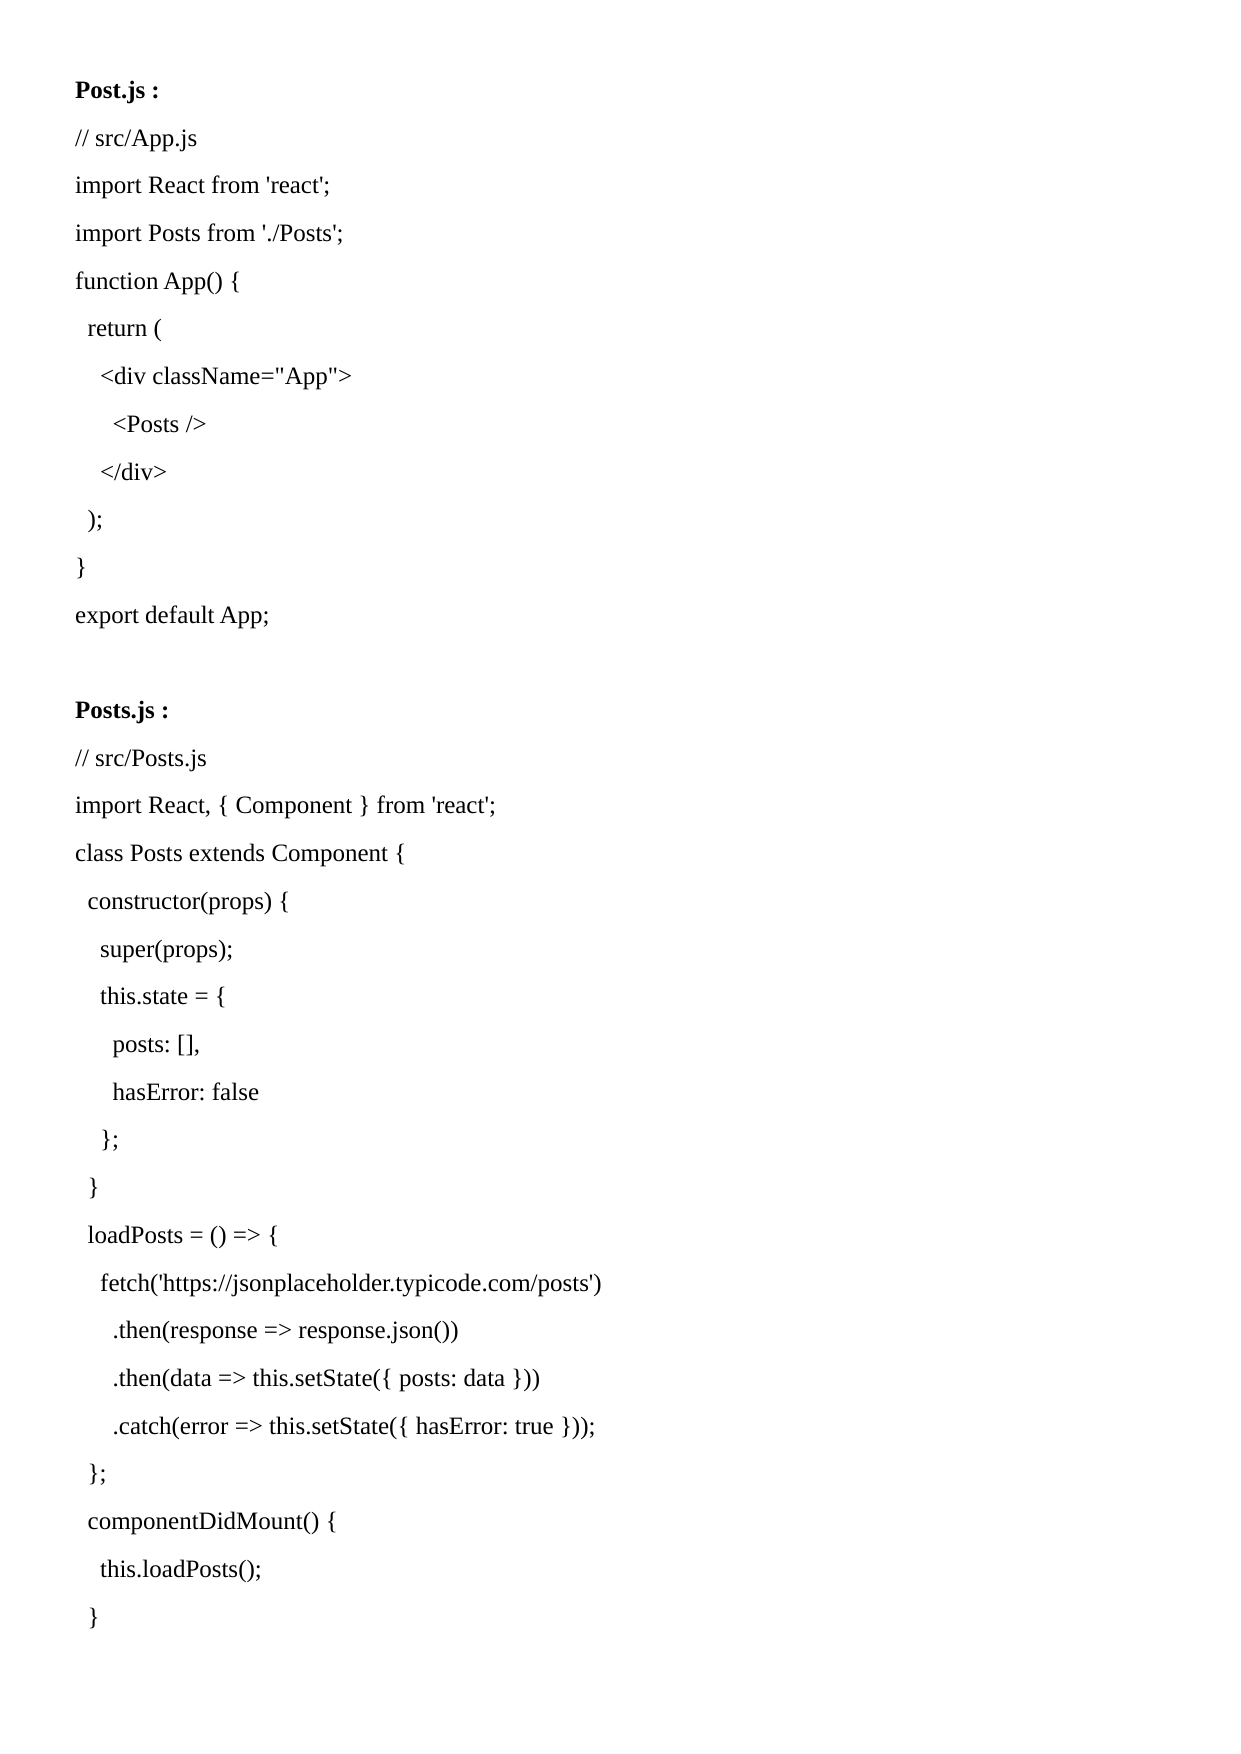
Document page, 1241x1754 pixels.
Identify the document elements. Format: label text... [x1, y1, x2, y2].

text import React from 'react'; [75, 170, 1165, 199]
text loadPosts = () => { [75, 1220, 1165, 1249]
text }; [75, 1124, 1165, 1153]
text class Posts extends Component { [75, 838, 1165, 867]
text .then(response => response.json()) [75, 1315, 1165, 1344]
text export default App; [75, 600, 1165, 628]
text super(props); [75, 934, 1165, 962]
text import React, { Component } from 'react'; [75, 791, 1165, 819]
text Post.js : [75, 75, 1165, 104]
text ); [75, 504, 1165, 533]
text } [75, 552, 1165, 581]
text </div> [75, 457, 1165, 485]
text } [75, 1172, 1165, 1201]
text posts: [], [75, 1029, 1165, 1058]
text } [75, 1602, 1165, 1630]
text .then(data => this.setState({ posts: data })) [75, 1363, 1165, 1392]
text function App() { [75, 266, 1165, 294]
text hasError: false [75, 1077, 1165, 1106]
text Posts.js : [75, 695, 1165, 724]
text }; [75, 1458, 1165, 1487]
text import Posts from './Posts'; [75, 218, 1165, 247]
text return ( [75, 313, 1165, 342]
text constructor(props) { [75, 886, 1165, 915]
text this.state = { [75, 981, 1165, 1010]
text componentDidMount() { [75, 1506, 1165, 1535]
text this.loadPosts(); [75, 1554, 1165, 1583]
text fetch('https://jsonplaceholder.typicode.com/posts') [75, 1268, 1165, 1296]
text <Posts /> [75, 409, 1165, 438]
text // src/Posts.js [75, 743, 1165, 772]
text // src/App.js [75, 123, 1165, 151]
text <div className="App"> [75, 361, 1165, 390]
text .catch(error => this.setState({ hasError: true })); [75, 1411, 1165, 1439]
